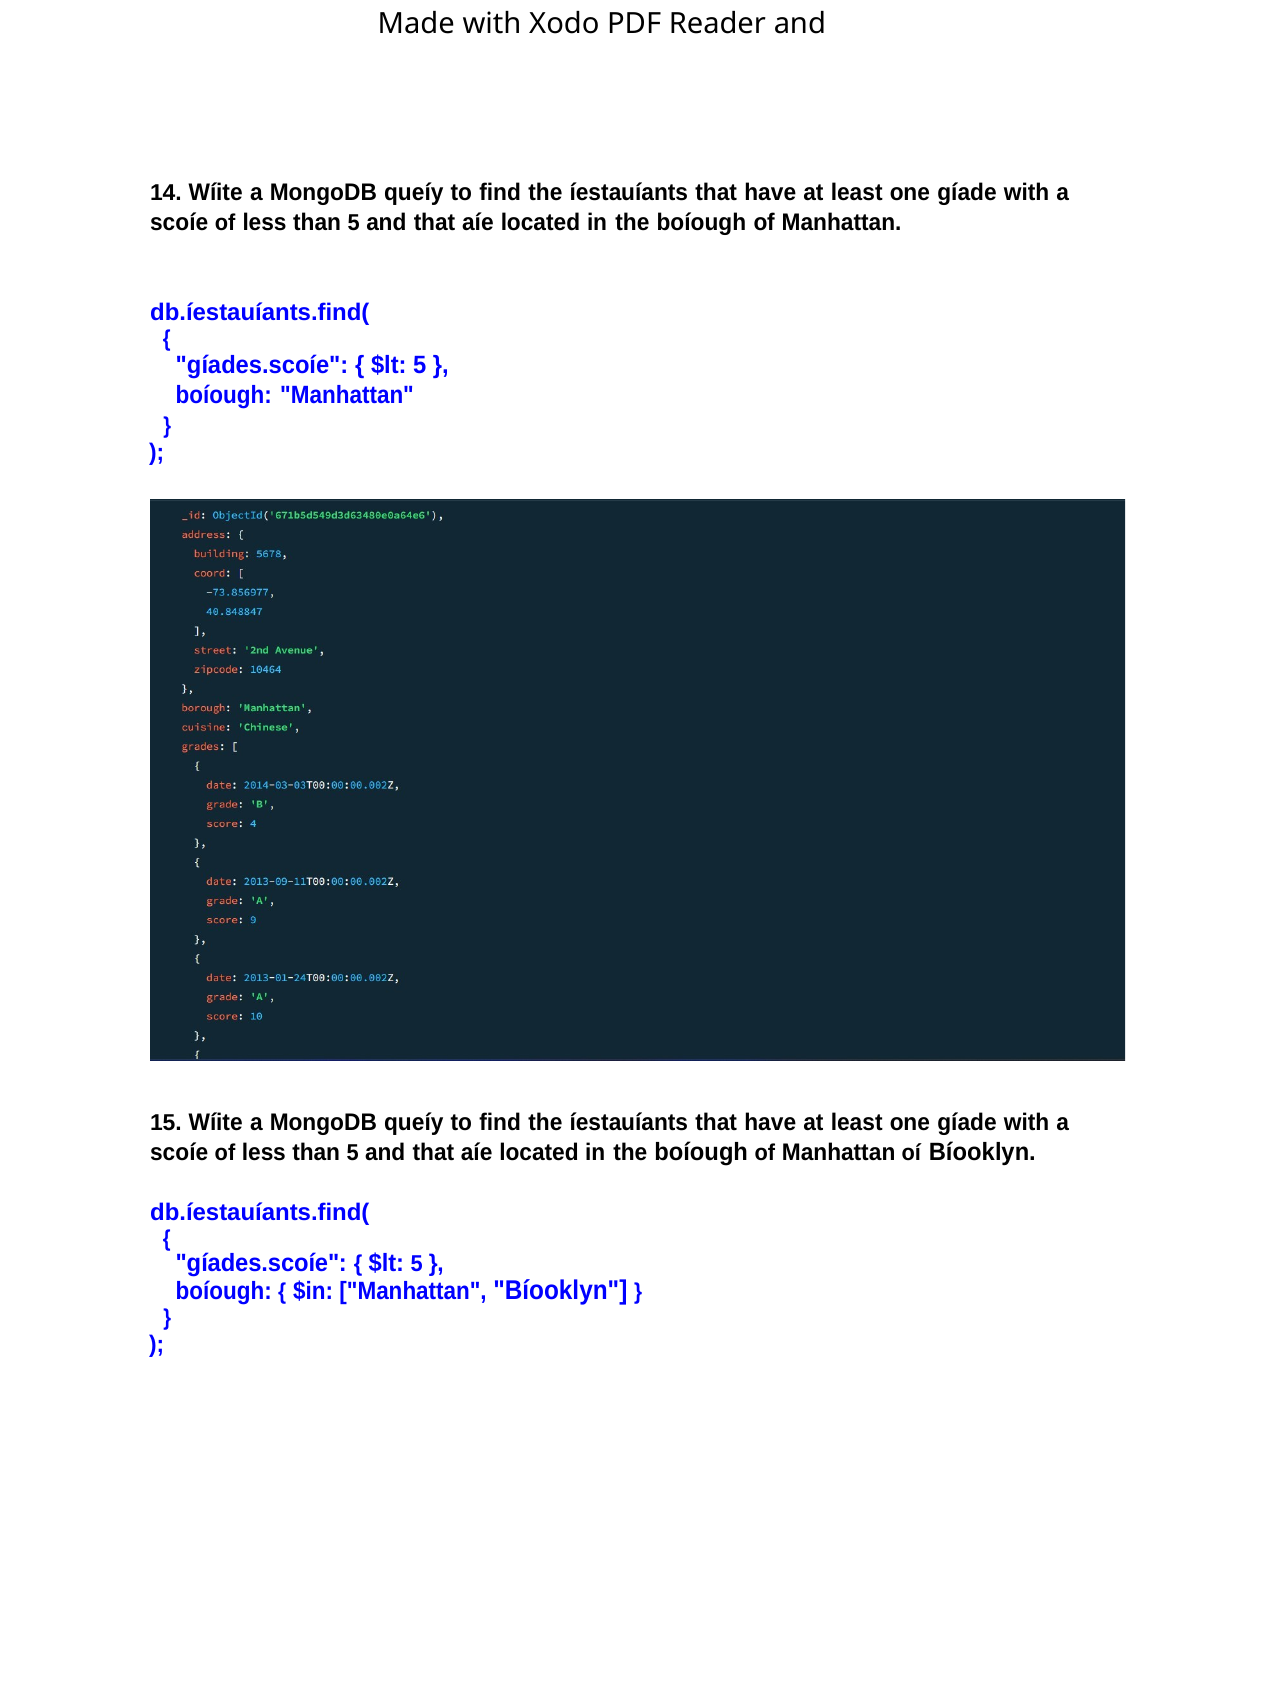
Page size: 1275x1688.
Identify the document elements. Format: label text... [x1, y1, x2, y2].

text scoíe of less than 5 and that aíe located in the boíough of Manhattan. [150, 208, 1225, 236]
text scoíe of less than 5 and that aíe located in the boíough of Manhattan oí Bíooklyn. [150, 1137, 1225, 1166]
text "gíades.scoíe": { $lt: 5 }, [175, 1252, 1225, 1276]
text ); [106, 1330, 164, 1357]
text } [106, 1305, 171, 1330]
list Wíite a MongoDB queíy to find the íestauíants that have at least one gíade with a [150, 1107, 1225, 1135]
text } [106, 413, 171, 438]
text ); [106, 438, 164, 466]
text db.íestauíants.find( [150, 1198, 1225, 1226]
text boíough: { $in: ["Manhattan", "Bíooklyn"] } [175, 1276, 1225, 1305]
text db.íestauíants.find( [150, 298, 1225, 326]
text boíough: "Manhattan" [175, 380, 1225, 409]
text { [163, 1226, 1225, 1252]
subtitle "gíades.scoíe": { $lt: 5 }, [175, 352, 1225, 379]
text { [163, 326, 1225, 352]
list Wíite a MongoDB queíy to find the íestauíants that have at least one gíade with a [150, 178, 1225, 205]
picture [150, 499, 1126, 1061]
